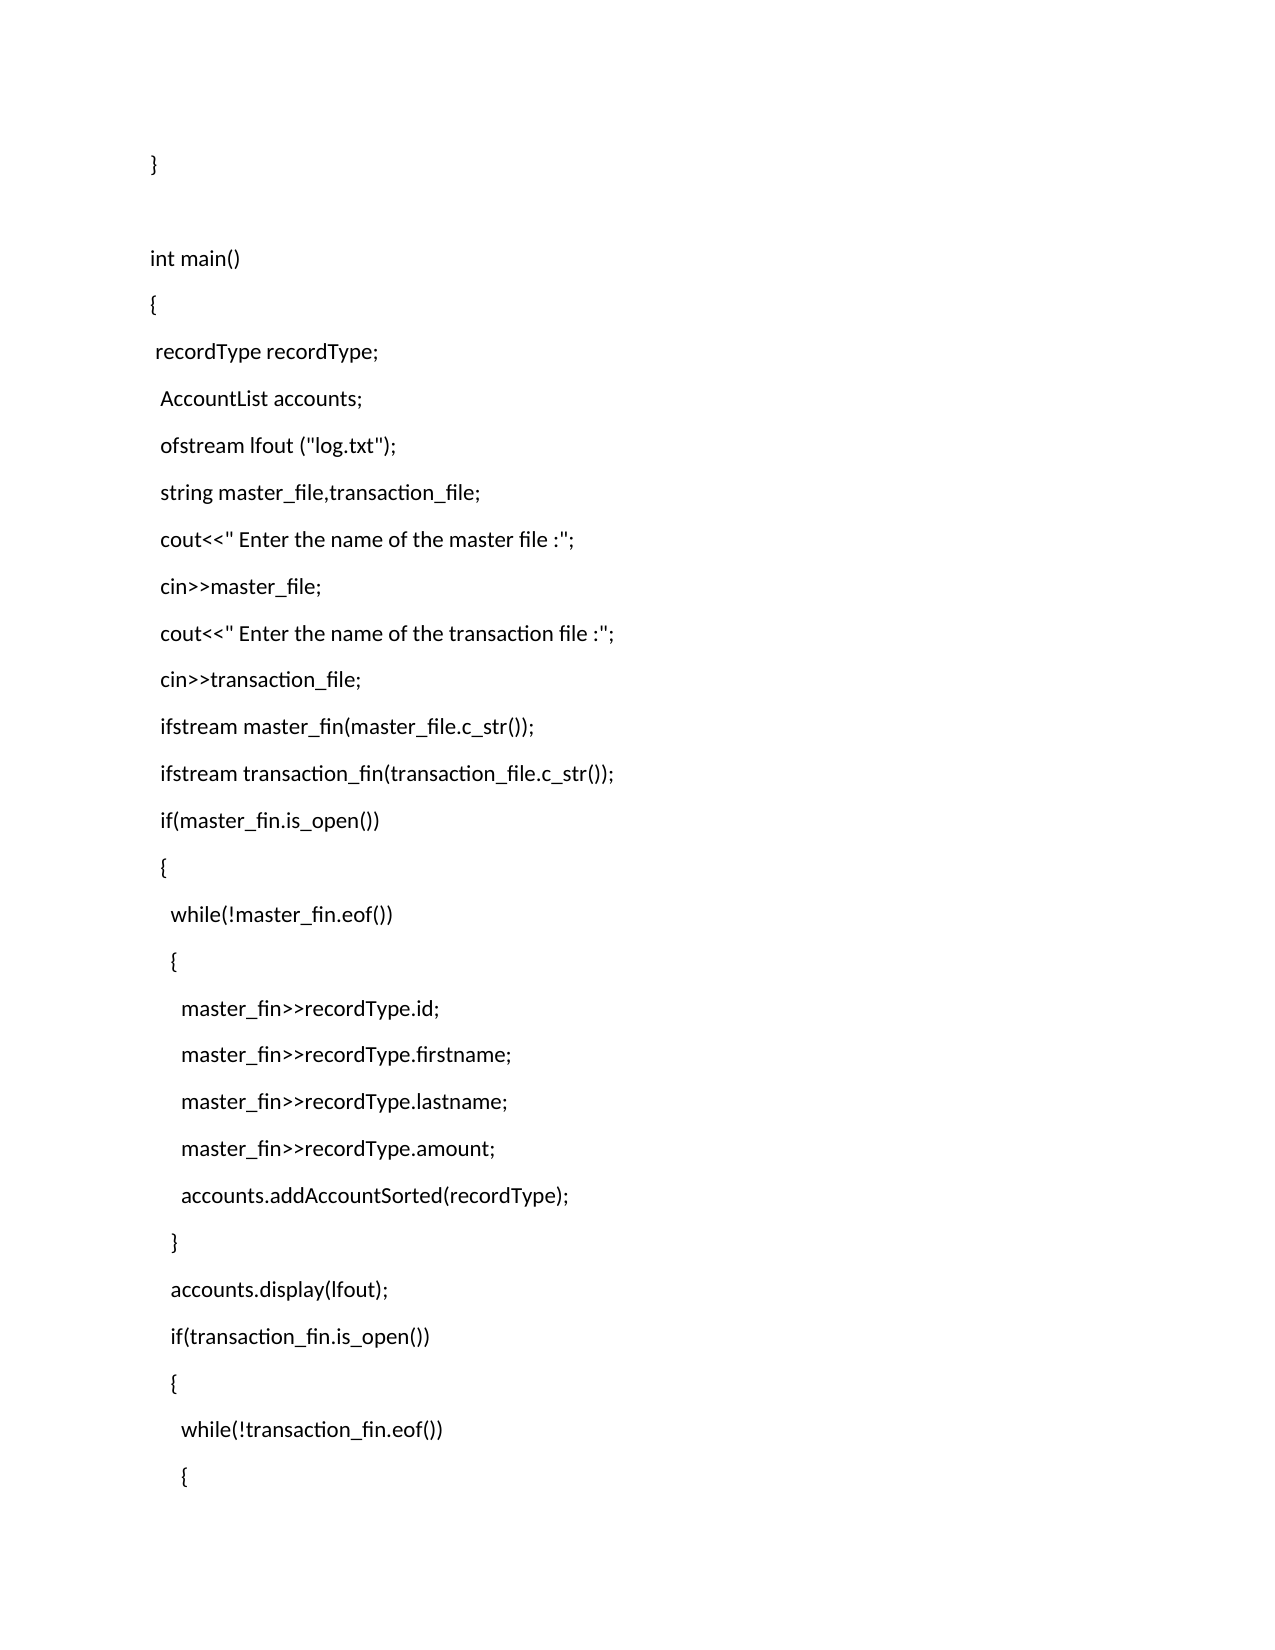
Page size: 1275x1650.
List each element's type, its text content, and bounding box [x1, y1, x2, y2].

text { [150, 947, 1125, 975]
text master_fin>>recordType.lastname; [150, 1087, 1125, 1116]
text master_fin>>recordType.id; [150, 994, 1125, 1022]
text cout<<" Enter the name of the master file :"; [150, 525, 1125, 553]
text ifstream master_fin(master_file.c_str()); [150, 712, 1125, 741]
text AccountList accounts; [150, 384, 1125, 412]
text int main() [150, 244, 1125, 272]
text cout<<" Enter the name of the transaction file :"; [150, 619, 1125, 647]
text recordType recordType; [150, 337, 1125, 366]
text } [150, 150, 1125, 178]
text if(master_fin.is_open()) [150, 806, 1125, 834]
text master_fin>>recordType.firstname; [150, 1041, 1125, 1069]
text string master_file,transaction_file; [150, 478, 1125, 506]
text { [150, 291, 1125, 319]
text accounts.display(lfout); [150, 1275, 1125, 1303]
text } [150, 1228, 1125, 1256]
text while(!transaction_fin.eof()) [150, 1416, 1125, 1444]
text { [150, 1462, 1125, 1491]
text ifstream transaction_fin(transaction_file.c_str()); [150, 759, 1125, 787]
text while(!master_fin.eof()) [150, 900, 1125, 928]
text accounts.addAccountSorted(recordType); [150, 1181, 1125, 1209]
text ofstream lfout ("log.txt"); [150, 431, 1125, 459]
text cin>>transaction_file; [150, 666, 1125, 694]
text master_fin>>recordType.amount; [150, 1134, 1125, 1162]
text { [150, 853, 1125, 881]
text cin>>master_file; [150, 572, 1125, 600]
text { [150, 1369, 1125, 1397]
text if(transaction_fin.is_open()) [150, 1322, 1125, 1350]
